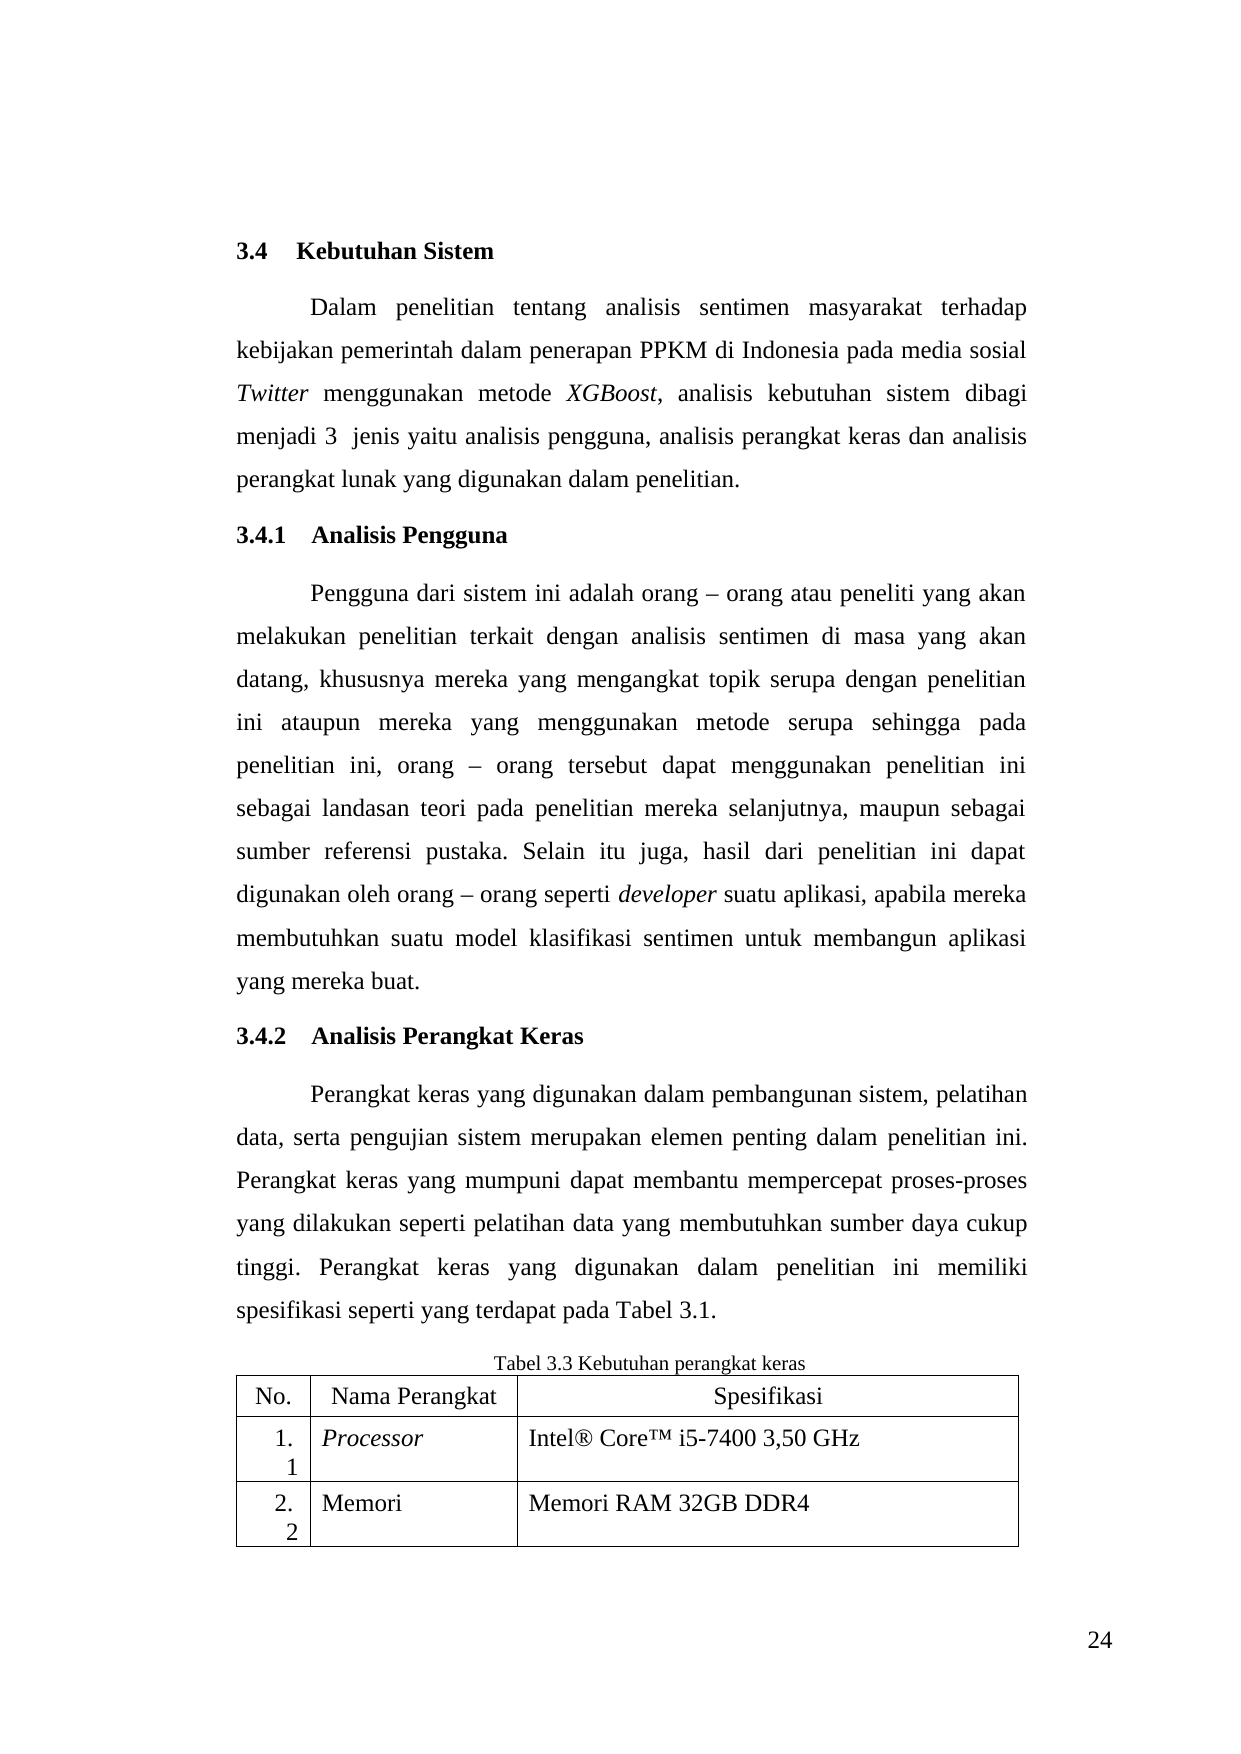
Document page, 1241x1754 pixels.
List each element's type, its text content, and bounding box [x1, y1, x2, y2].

table_header Spesifikasi [518, 1376, 1018, 1416]
table_cell Intel® Core™ i5-7400 3,50 GHz [518, 1417, 1018, 1481]
table_cell 1 [237, 1417, 310, 1481]
subtitle Kebutuhan Sistem [236, 236, 1063, 265]
table_cell Memori RAM 32GB DDR4 [518, 1482, 1018, 1546]
text Pengguna dari sistem ini adalah orang – orang atau peneliti yang akan melakukan penelitian terkait dengan analisis sentimen di masa yang akan datang, khususnya mereka yang mengangkat topik serupa dengan penelitian ini ataupun mereka yang menggunakan metode serupa sehingga pada penelitian ini, orang – orang tersebut dapat menggunakan penelitian ini sebagai landasan teori pada penelitian mereka selanjutnya, maupun sebagai sumber referensi pustaka. Selain itu juga, hasil dari penelitian ini dapat digunakan oleh orang – orang seperti developer suatu aplikasi, apabila mereka membutuhkan suatu model klasifikasi sentimen untuk membangun aplikasi yang mereka buat. [236, 578, 1027, 994]
subtitle Analisis Perangkat Keras [236, 1021, 1063, 1050]
table_header Nama Perangkat [311, 1376, 517, 1416]
table_cell Memori [311, 1482, 517, 1546]
table_cell Processor [311, 1417, 517, 1481]
table_header No. [237, 1376, 310, 1416]
table_cell 2 [237, 1482, 310, 1546]
subtitle Analisis Pengguna [236, 520, 1063, 549]
text Perangkat keras yang digunakan dalam pembangunan sistem, pelatihan data, serta pengujian sistem merupakan elemen penting dalam penelitian ini. Perangkat keras yang mumpuni dapat membantu mempercepat proses-proses yang dilakukan seperti pelatihan data yang membutuhkan sumber daya cukup tinggi. Perangkat keras yang digunakan dalam penelitian ini memiliki spesifikasi seperti yang terdapat pada Tabel 3.1. [236, 1079, 1028, 1323]
